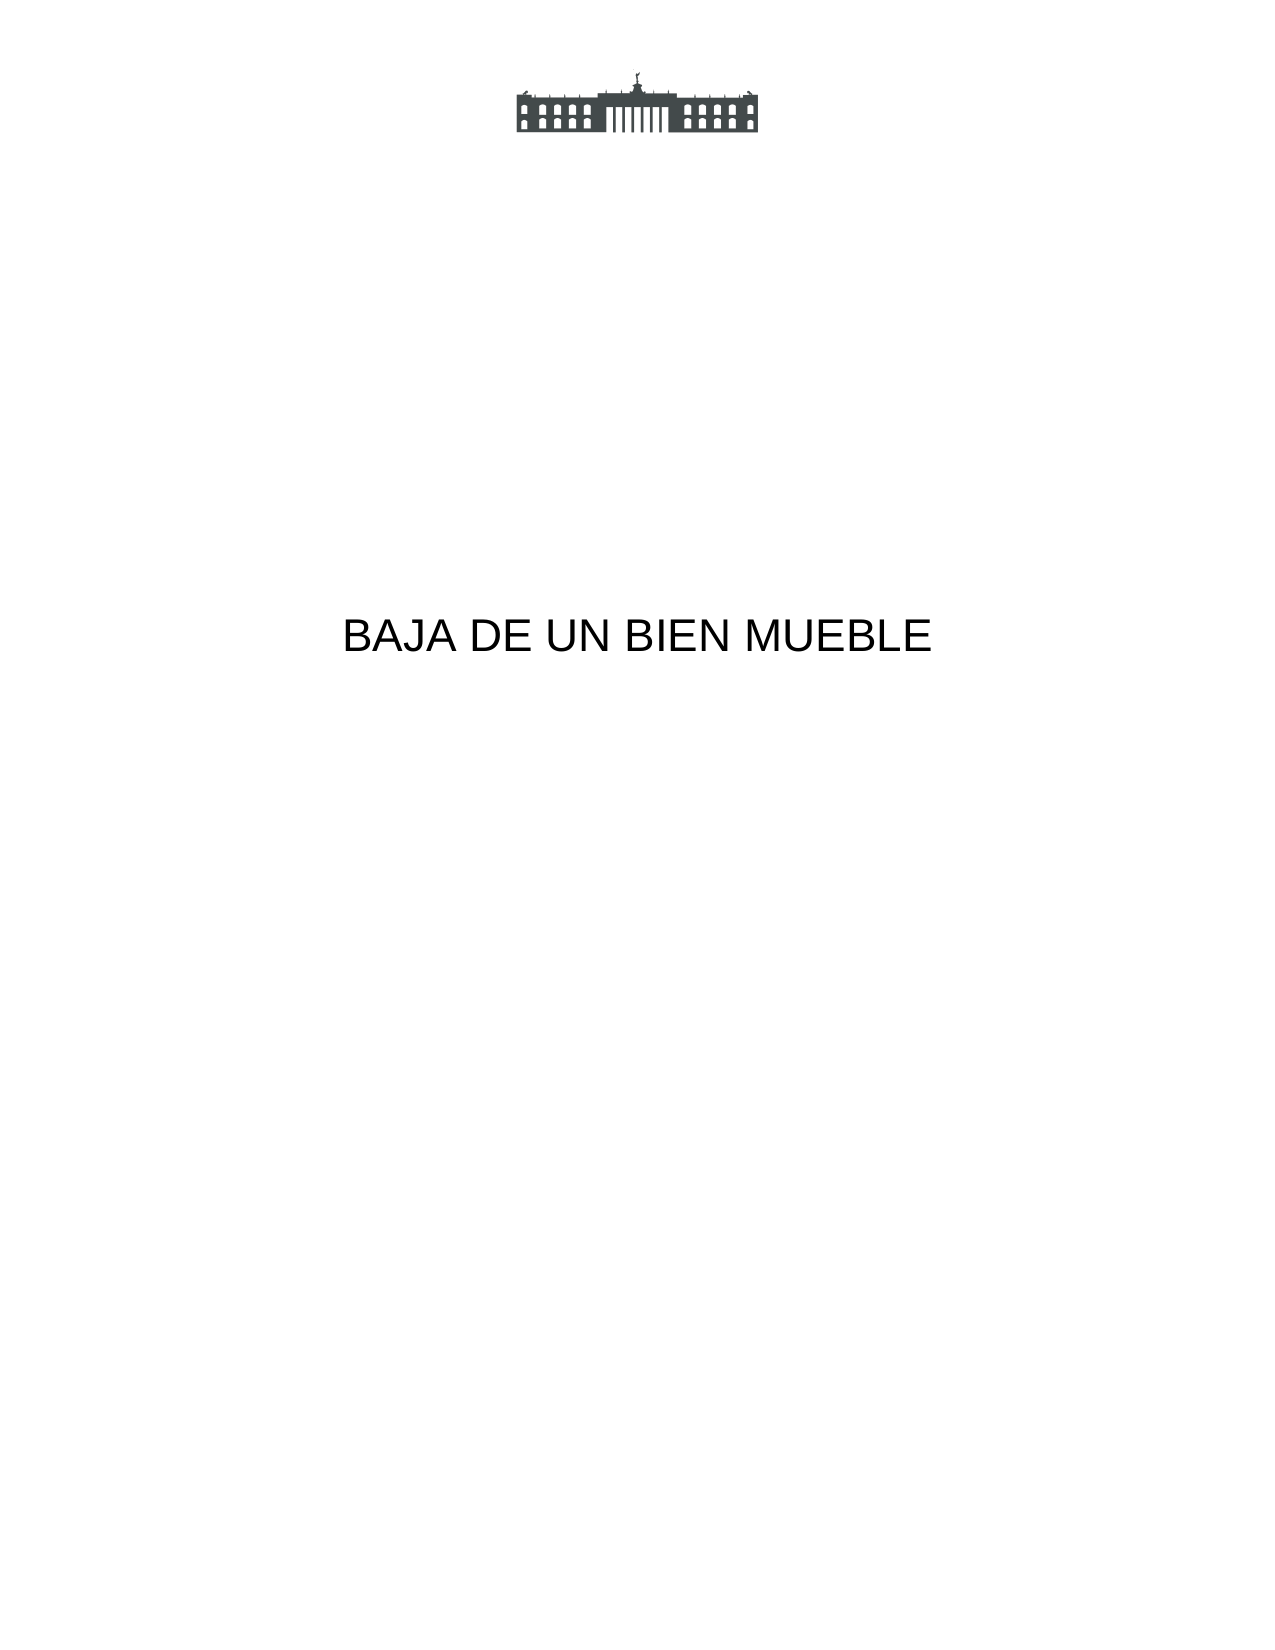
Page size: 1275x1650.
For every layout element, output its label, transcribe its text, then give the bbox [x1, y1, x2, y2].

subtitle BAJA DE UN BIEN MUEBLE [177, 608, 1098, 661]
picture [515, 69, 760, 147]
